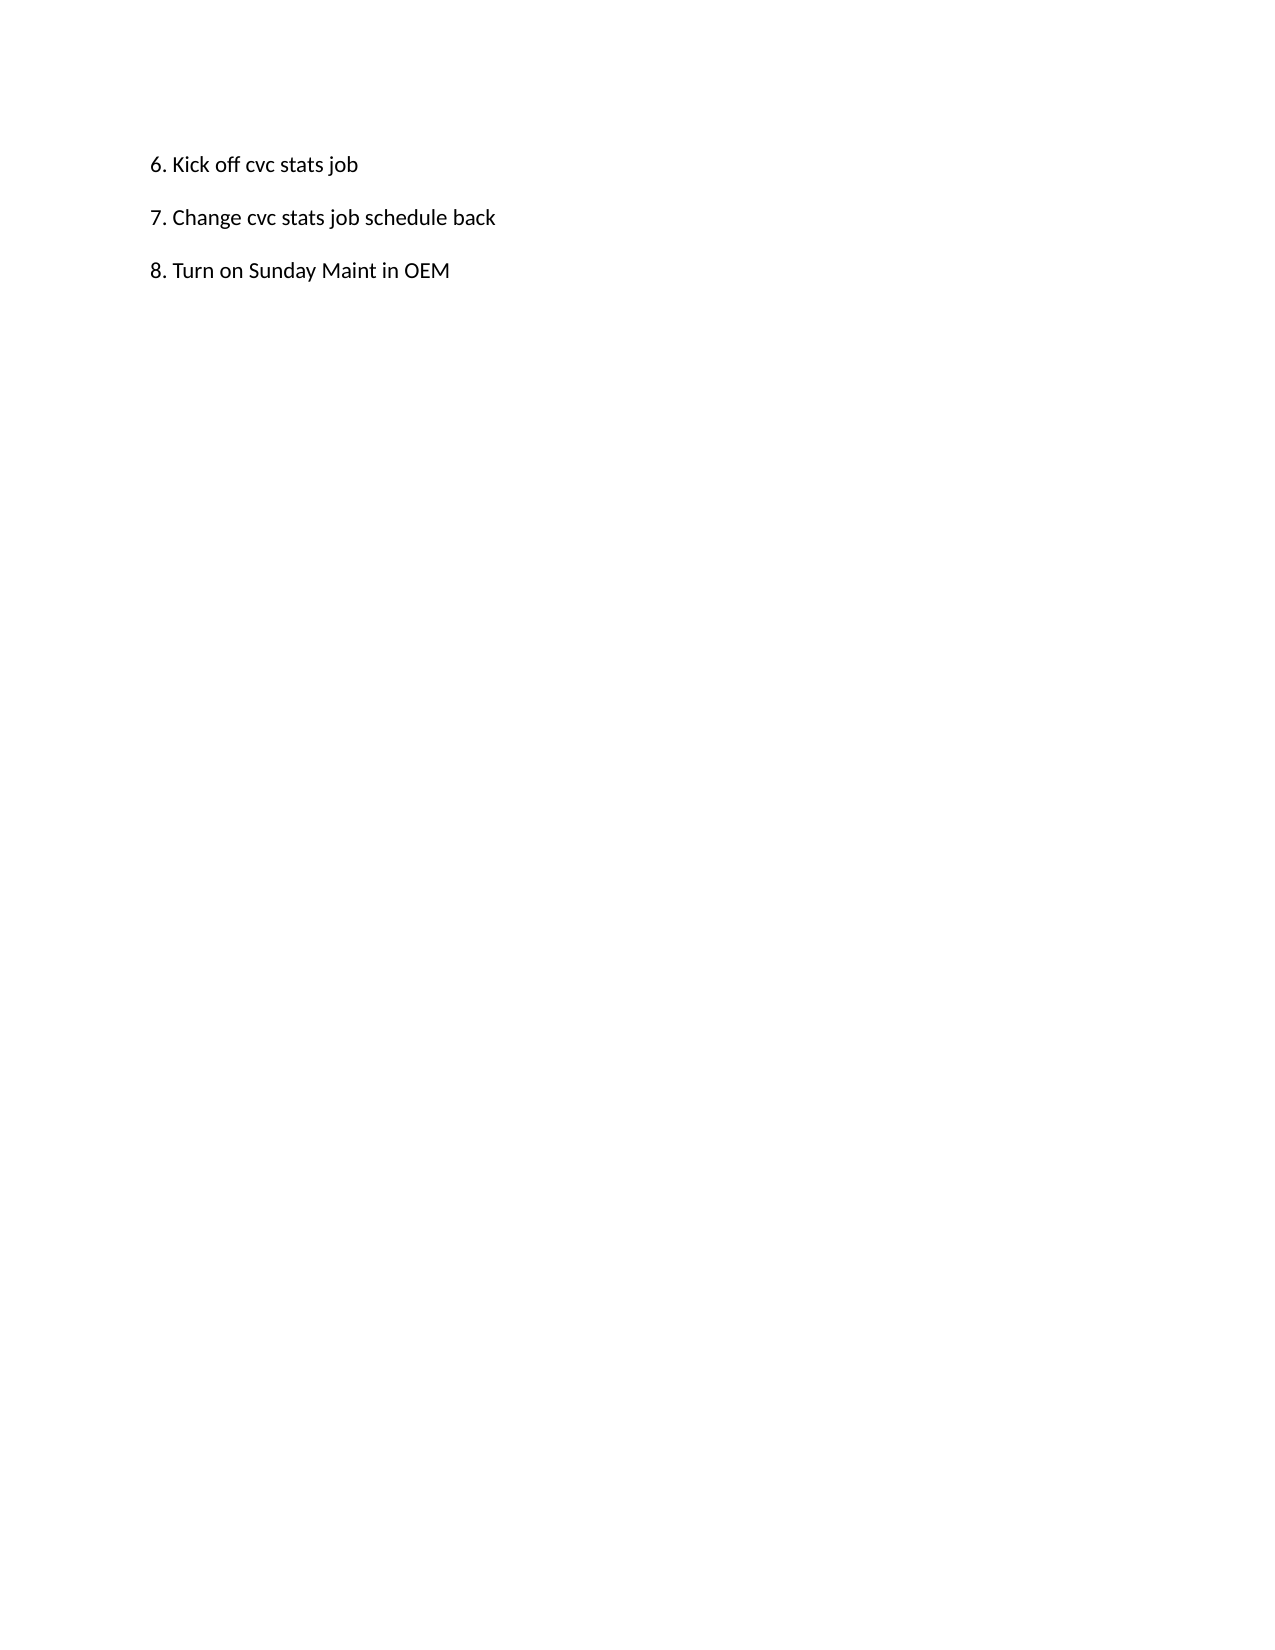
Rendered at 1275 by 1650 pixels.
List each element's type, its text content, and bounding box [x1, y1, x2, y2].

text 8. Turn on Sunday Maint in OEM [150, 256, 1125, 284]
text 7. Change cvc stats job schedule back [150, 203, 1125, 231]
text 6. Kick off cvc stats job [150, 150, 1125, 178]
